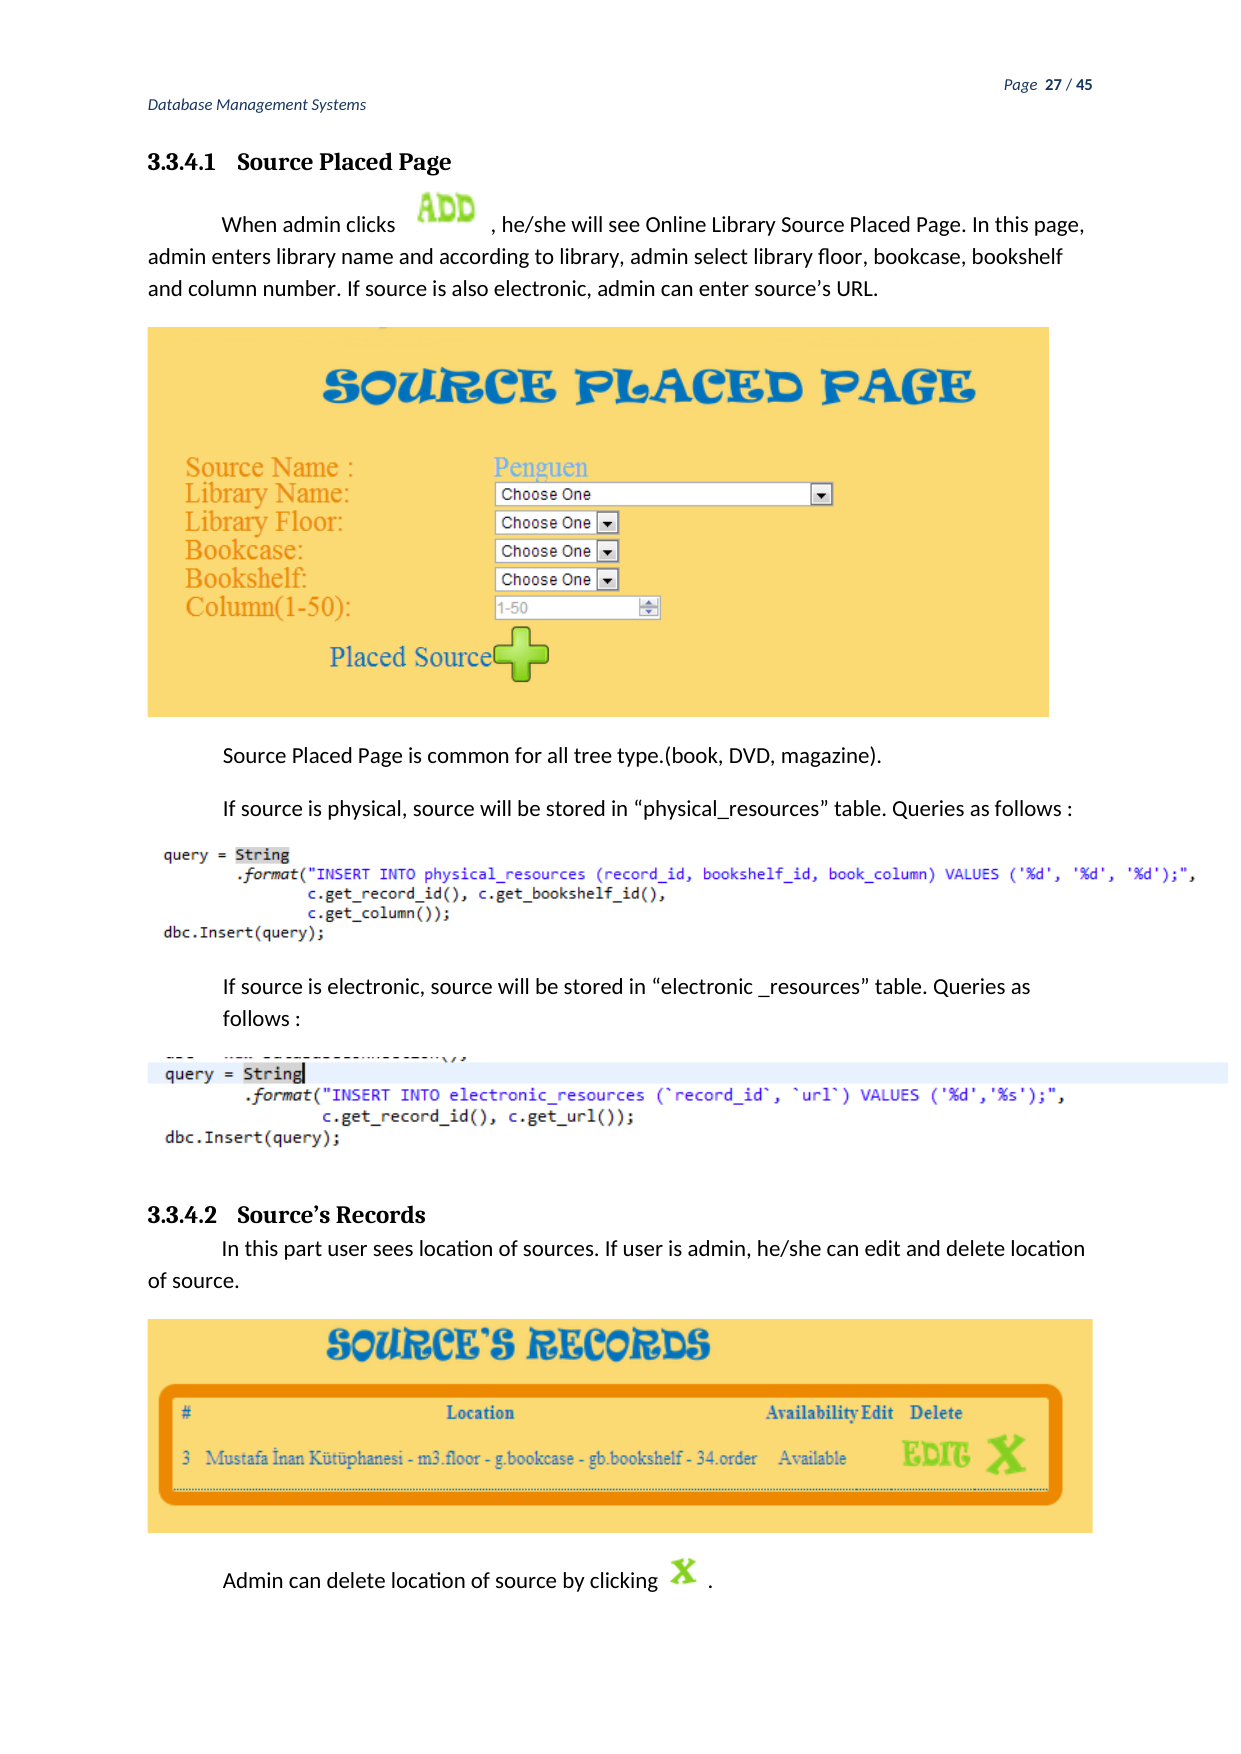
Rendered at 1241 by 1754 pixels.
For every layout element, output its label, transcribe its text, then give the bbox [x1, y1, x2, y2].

subtitle Source Placed Page [148, 148, 1093, 176]
text In this part user sees location of sources. If user is admin, he/she can edit and delete location of source. [148, 1234, 1093, 1294]
text Source Placed Page is common for all tree type.(book, DVD, magazine). [223, 741, 1093, 769]
text If source is electronic, source will be stored in “electronic _resources” table. Queries as follows : [223, 972, 1093, 1032]
text If source is physical, source will be stored in “physical_resources” table. Queries as follows : [223, 794, 1093, 822]
subtitle Source’s Records [148, 1201, 1093, 1230]
text Admin can delete location of source by clicking . [223, 1558, 1093, 1594]
text When admin clicks , he/she will see Online Library Source Placed Page. In this page, admin enters library name and according to library, admin select library floor, bookcase, bookshelf and column number. If source is also electronic, admin can enter source’s URL. [148, 181, 1093, 302]
